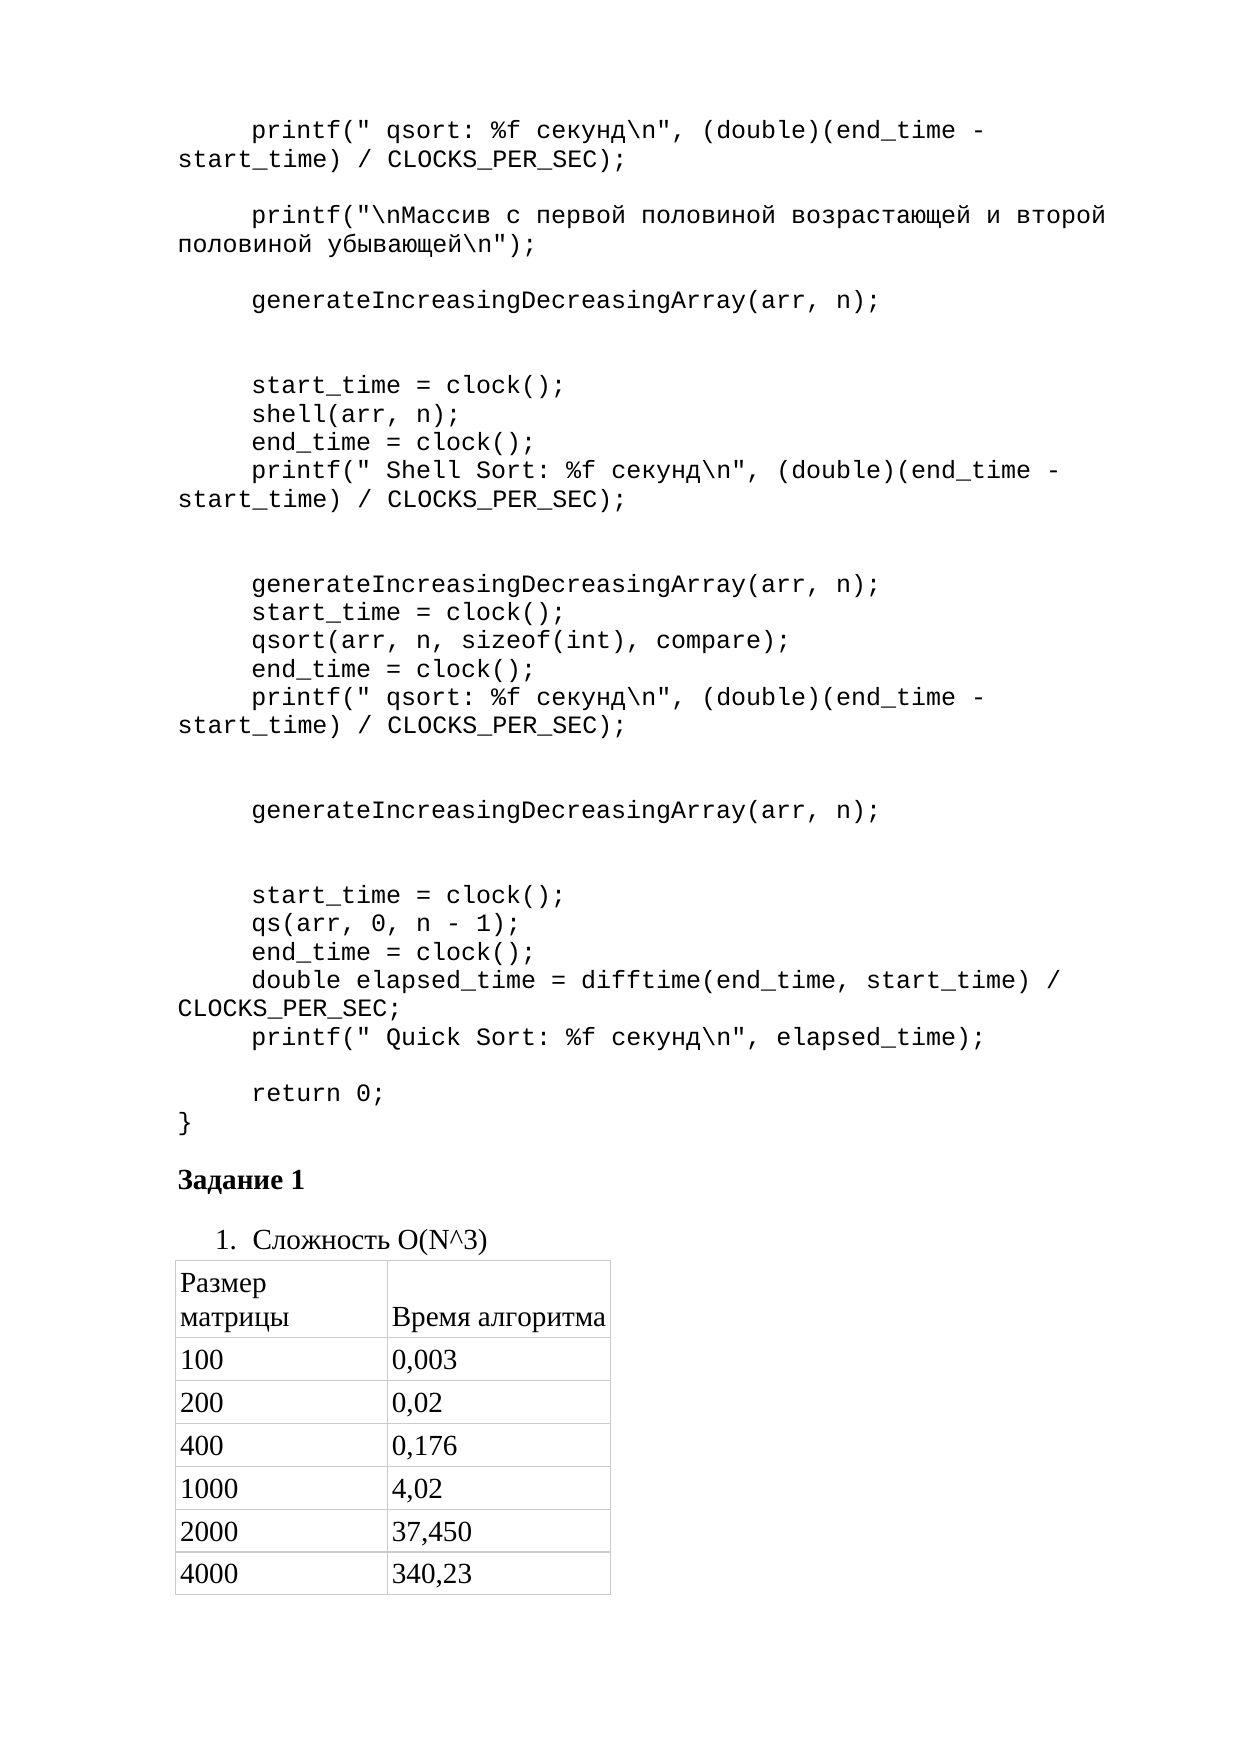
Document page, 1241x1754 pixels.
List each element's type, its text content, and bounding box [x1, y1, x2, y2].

list Сложность О(N^3) [215, 1222, 1152, 1255]
table_cell 0,02 [388, 1381, 610, 1423]
text start_time = clock(); [177, 882, 1152, 911]
text printf(" qsort: %f секунд\n", (double)(end_time - start_time) / CLOCKS_PER_SEC); [177, 685, 1152, 741]
table_cell 4,02 [388, 1467, 610, 1508]
text printf("\nМассив с первой половиной возрастающей и второй половиной убывающей\n"); [177, 203, 1152, 260]
text start_time = clock(); [177, 373, 1152, 401]
table_cell 4000 [176, 1553, 387, 1594]
text generateIncreasingDecreasingArray(arr, n); [177, 798, 1152, 826]
text Задание 1 [177, 1162, 1152, 1196]
text generateIncreasingDecreasingArray(arr, n); [177, 288, 1152, 316]
text } [177, 1109, 1152, 1137]
table_cell 37,450 [388, 1510, 610, 1551]
table_cell 200 [176, 1381, 387, 1423]
table_header Размер матрицы [176, 1261, 387, 1337]
table_cell 1000 [176, 1467, 387, 1508]
table_cell 400 [176, 1424, 387, 1466]
table_header Время алгоритма [388, 1261, 610, 1337]
text qs(arr, 0, n - 1); [177, 911, 1152, 939]
text printf(" qsort: %f секунд\n", (double)(end_time - start_time) / CLOCKS_PER_SEC); [177, 118, 1152, 175]
table_cell 100 [176, 1338, 387, 1380]
text start_time = clock(); [177, 600, 1152, 628]
text end_time = clock(); [177, 939, 1152, 967]
table_cell 0,003 [388, 1338, 610, 1380]
text shell(arr, n); [177, 401, 1152, 430]
text end_time = clock(); [177, 656, 1152, 685]
text printf(" Quick Sort: %f секунд\n", elapsed_time); [177, 1024, 1152, 1052]
table_cell 0,176 [388, 1424, 610, 1466]
text end_time = clock(); [177, 430, 1152, 458]
text return 0; [177, 1081, 1152, 1109]
table_cell 2000 [176, 1510, 387, 1551]
table_cell 340,23 [388, 1553, 610, 1594]
text generateIncreasingDecreasingArray(arr, n); [177, 571, 1152, 600]
text qsort(arr, n, sizeof(int), compare); [177, 628, 1152, 656]
text printf(" Shell Sort: %f секунд\n", (double)(end_time - start_time) / CLOCKS_PER_SEC); [177, 458, 1152, 515]
text double elapsed_time = difftime(end_time, start_time) / CLOCKS_PER_SEC; [177, 967, 1152, 1024]
